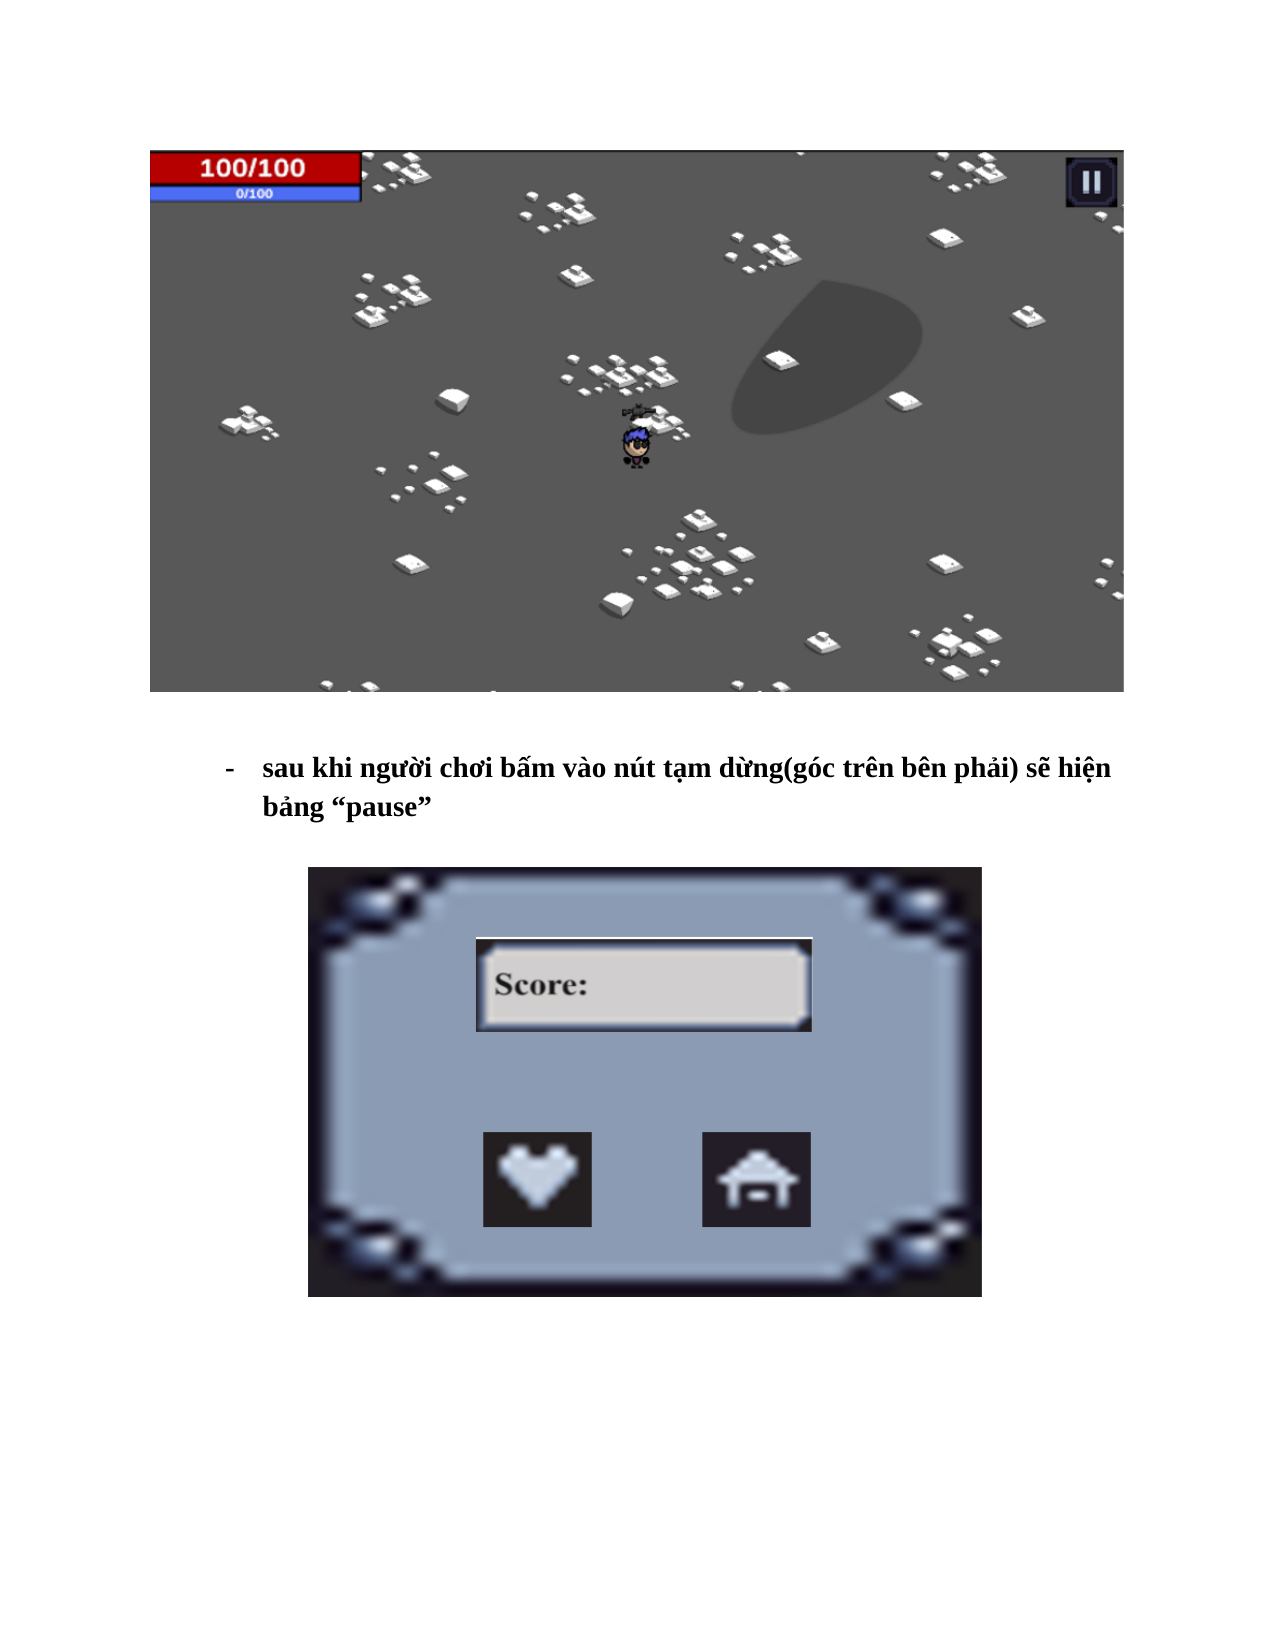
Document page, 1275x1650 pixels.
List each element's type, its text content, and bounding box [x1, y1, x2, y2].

picture [150, 150, 1125, 692]
picture [307, 866, 984, 1297]
list sau khi người chơi bấm vào nút tạm dừng(góc trên bên phải) sẽ hiện bảng “pause” [225, 751, 1125, 823]
